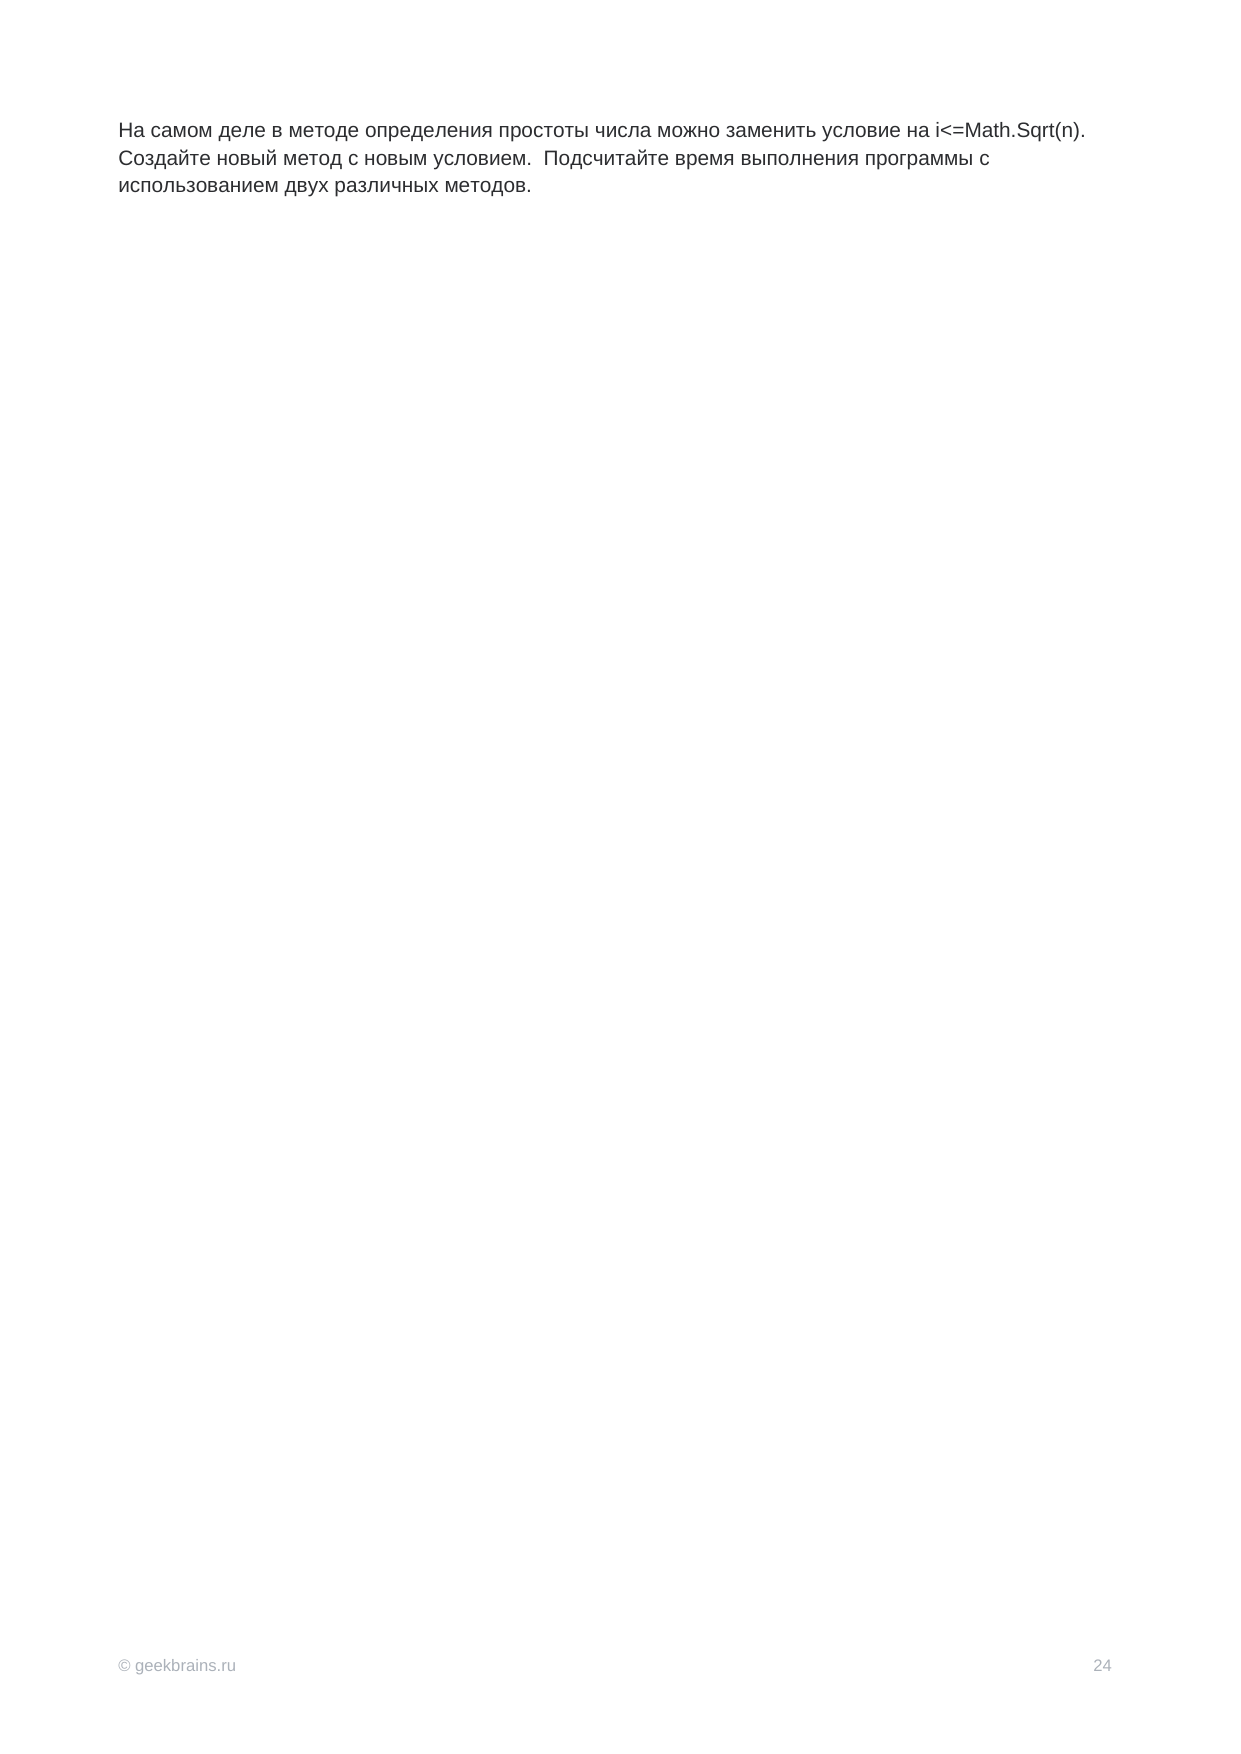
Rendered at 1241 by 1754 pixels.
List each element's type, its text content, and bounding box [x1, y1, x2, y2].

text На самом деле в методе определения простоты числа можно заменить условие на i<=Math.Sqrt(n). Создайте новый метод с новым условием. Подсчитайте время выполнения программы с использованием двух различных методов. [118, 118, 1122, 197]
